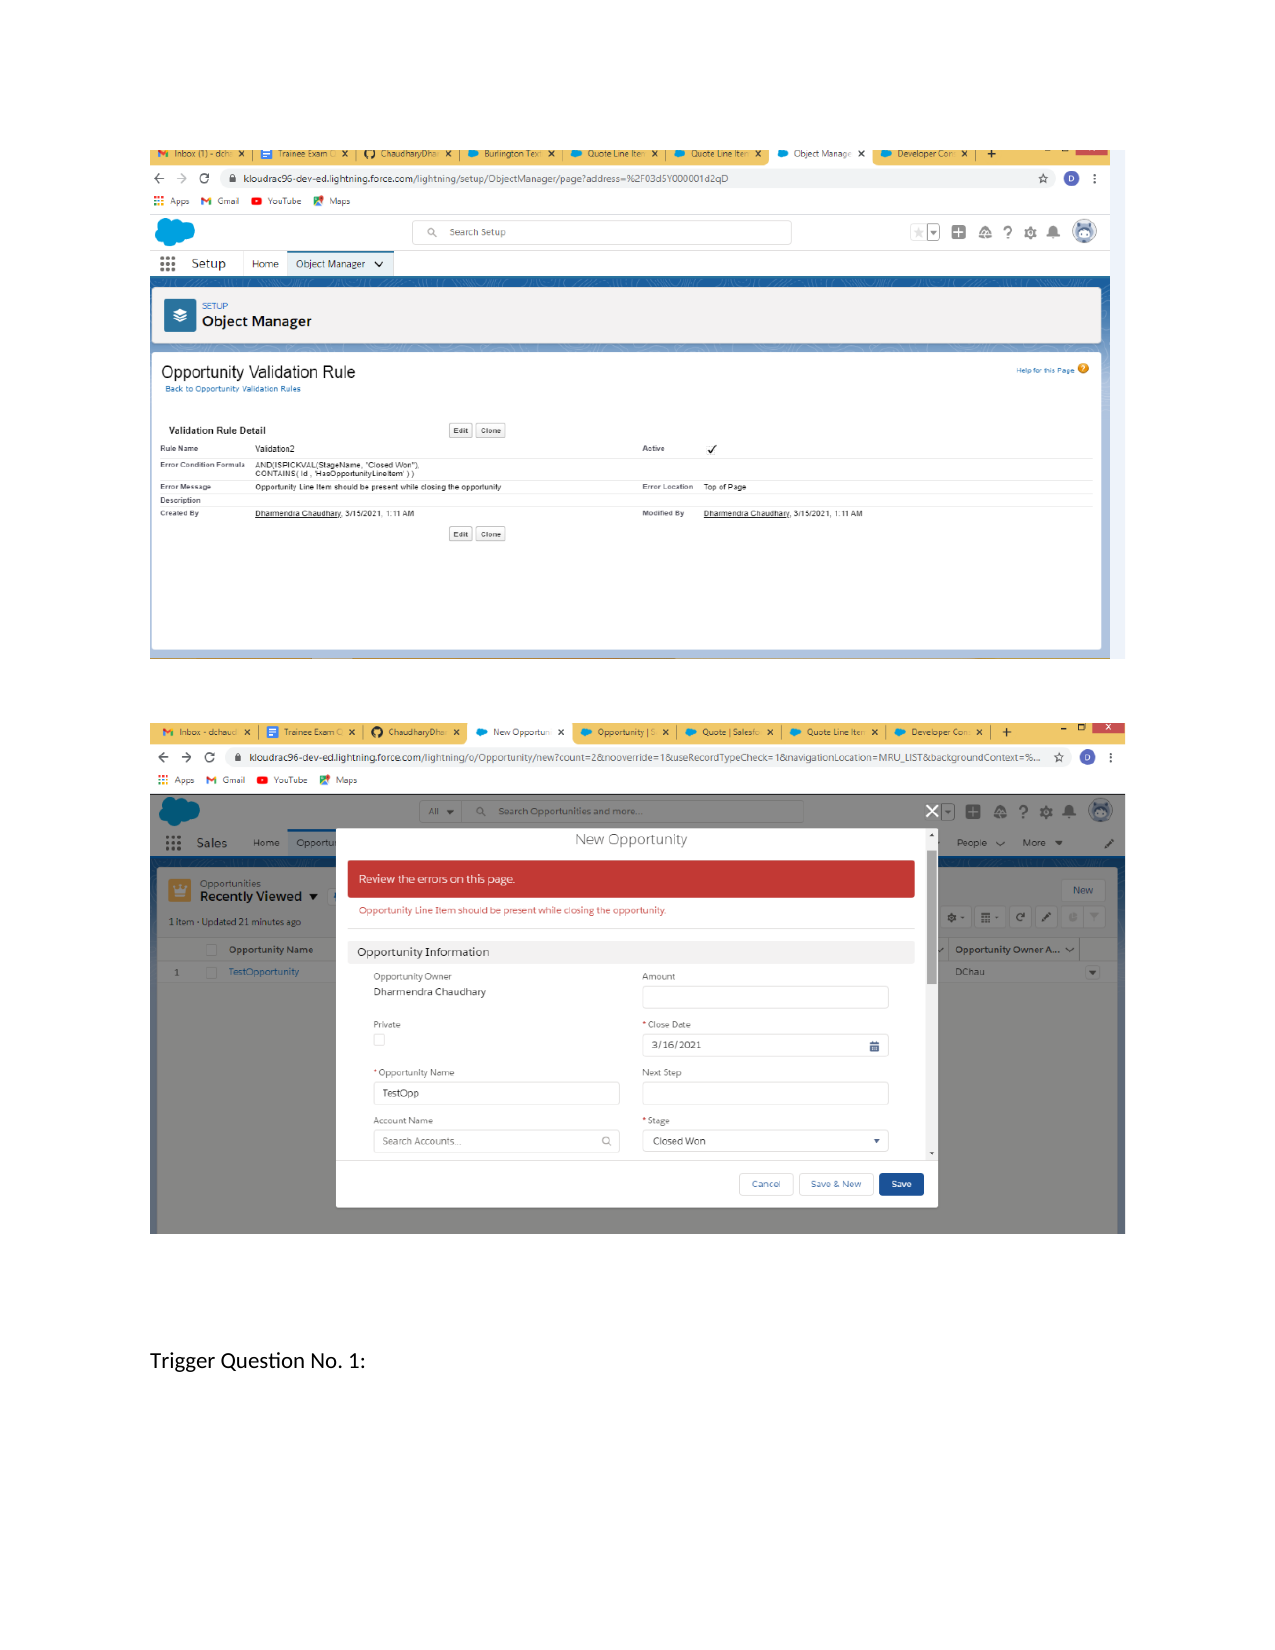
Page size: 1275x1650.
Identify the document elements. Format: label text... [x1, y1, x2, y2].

text Trigger Question No. 1: [150, 1347, 1125, 1375]
picture [150, 150, 1125, 659]
picture [150, 723, 1125, 1234]
